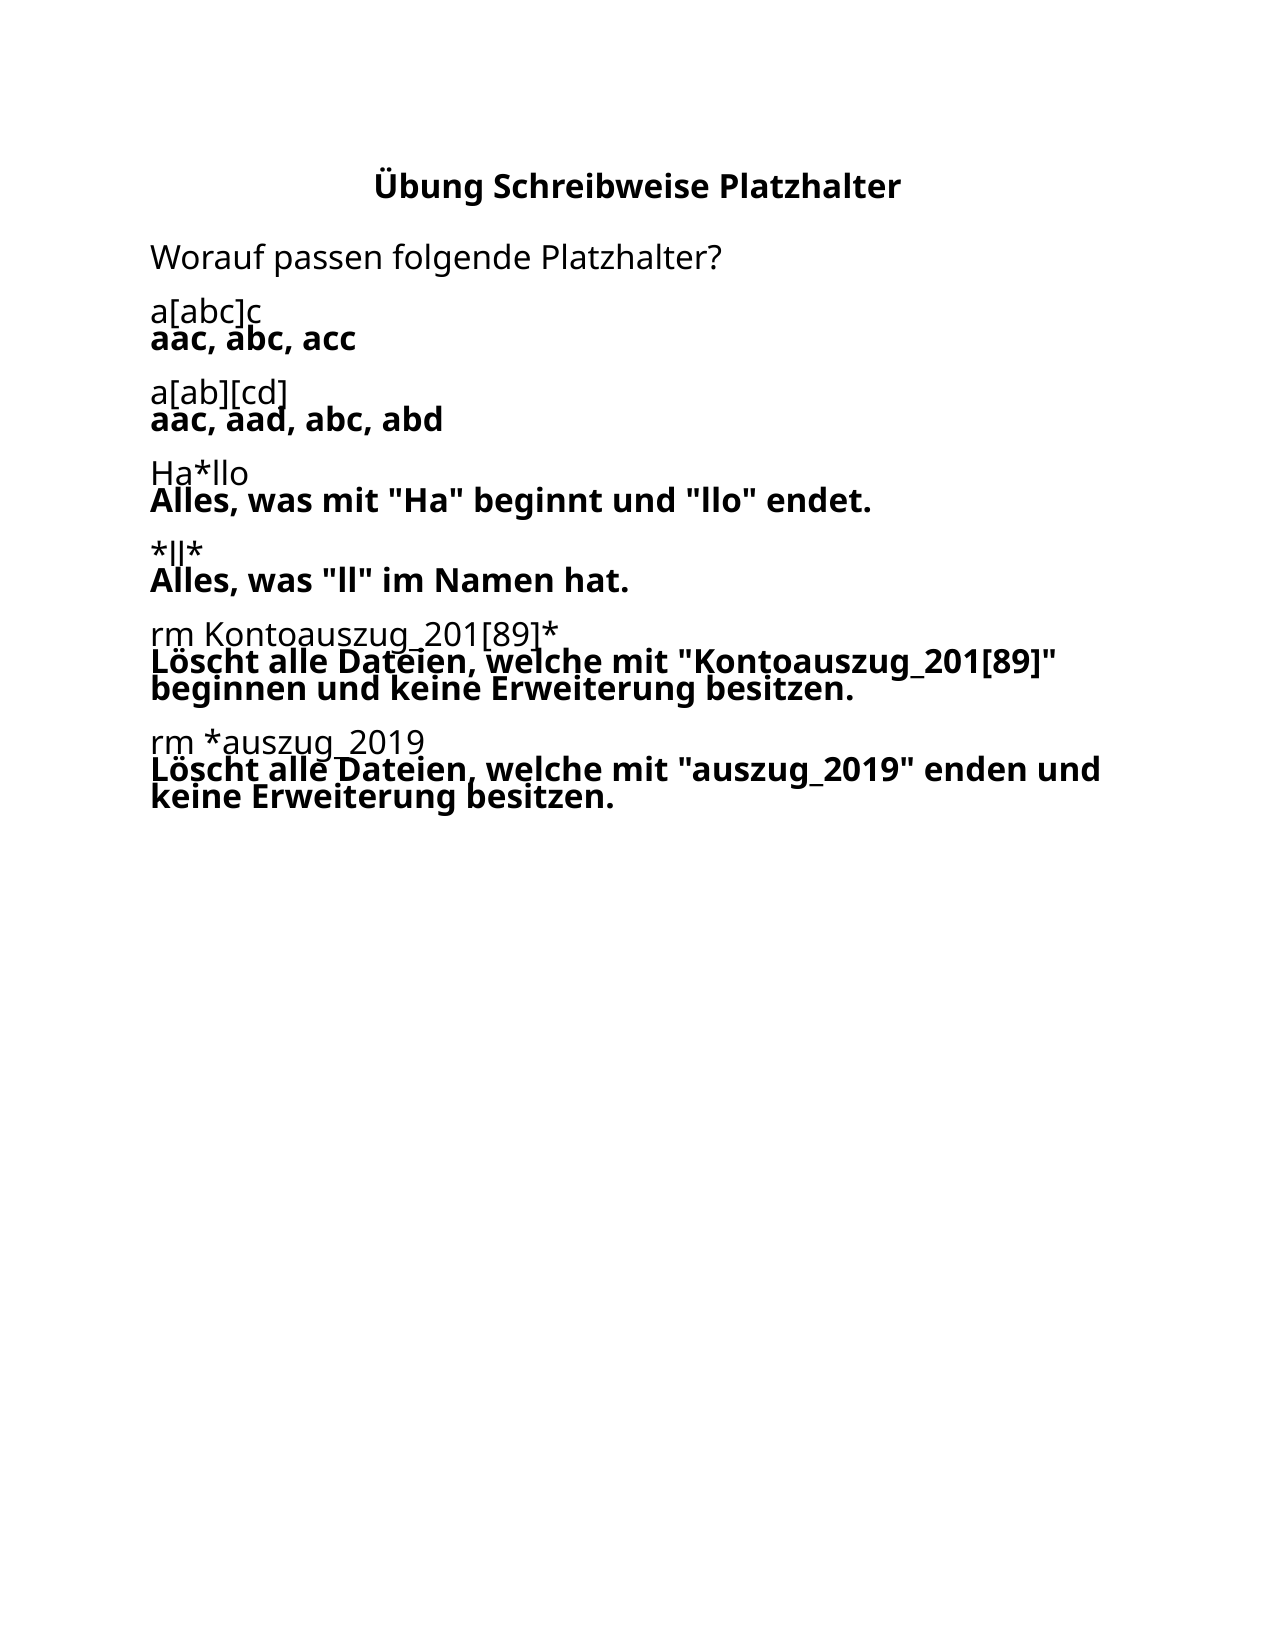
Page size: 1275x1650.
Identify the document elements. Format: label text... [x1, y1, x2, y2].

text Übung Schreibweise Platzhalter [150, 150, 1125, 231]
text Worauf passen folgende Platzhalter? a[abc]c aac, abc, acc a[ab][cd] aac, aad, abc, abd Ha*llo Alles, was mit "Ha" beginnt und "llo" endet. *ll* Alles, was "ll" im Namen hat. rm Kontoauszug_201[89]* Löscht alle Dateien, welche mit "Kontoauszug_201[89]" beginnen und keine Erweiterung besitzen. rm *auszug_2019 Löscht alle Dateien, welche mit "auszug_2019" enden und keine Erweiterung besitzen. [150, 248, 1125, 814]
